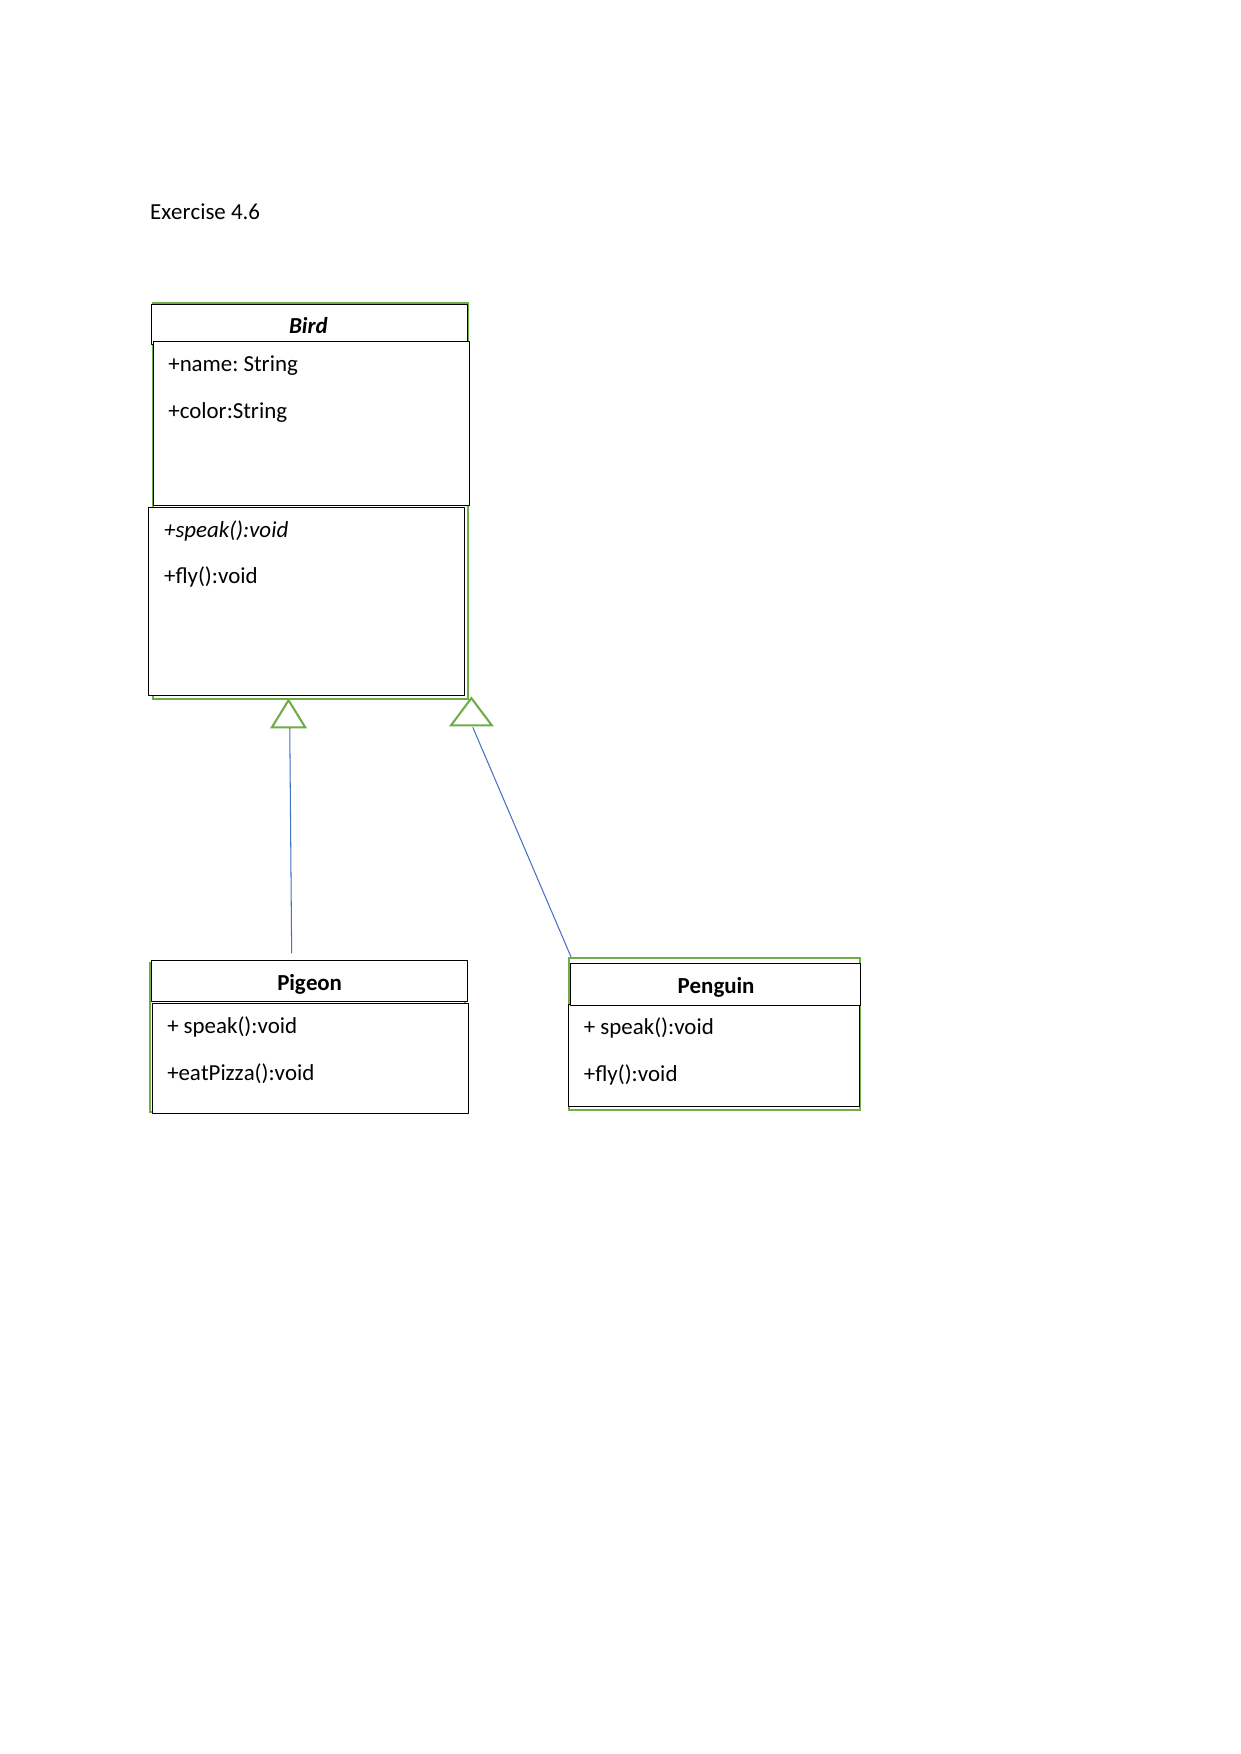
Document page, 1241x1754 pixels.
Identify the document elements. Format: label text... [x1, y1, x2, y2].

text Exercise 4.6 [150, 197, 1090, 225]
